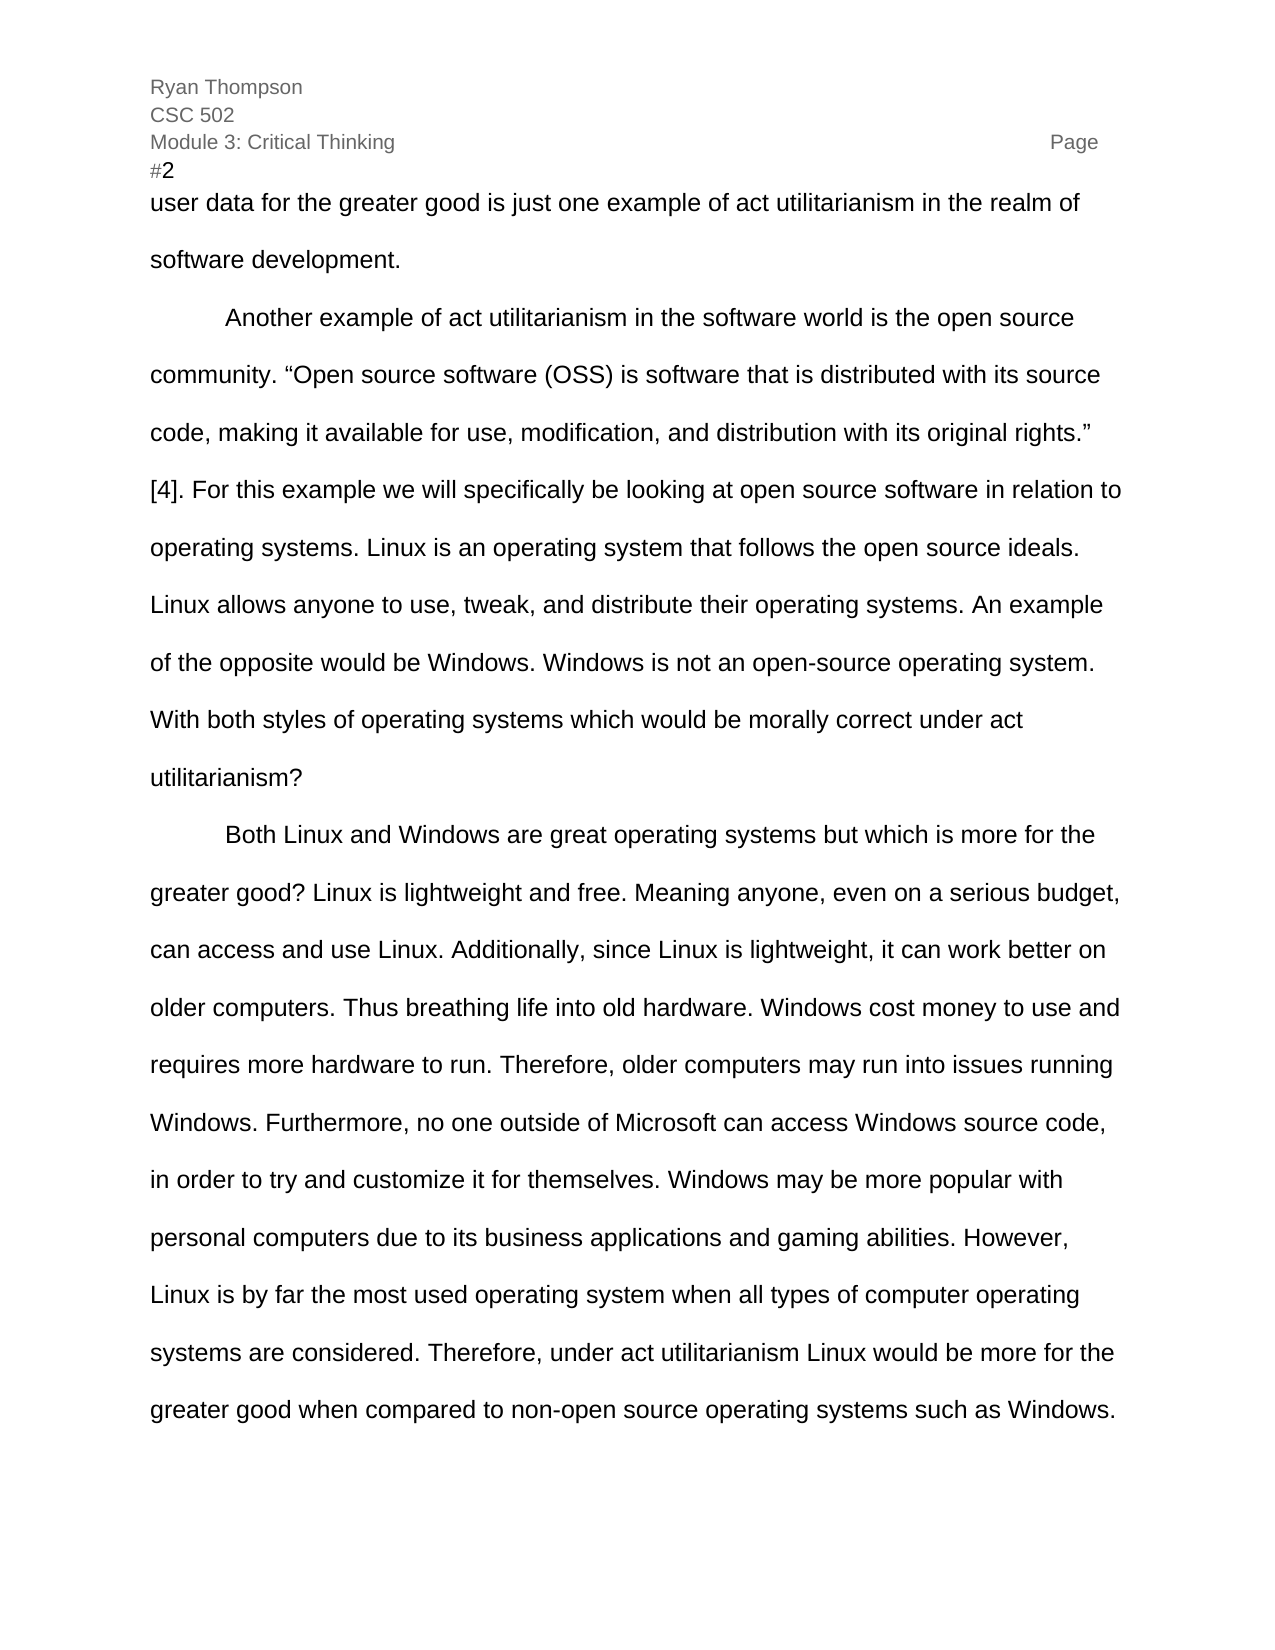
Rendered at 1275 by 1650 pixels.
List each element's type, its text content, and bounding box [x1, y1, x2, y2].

text Both Linux and Windows are great operating systems but which is more for the greater good? Linux is lightweight and free. Meaning anyone, even on a serious budget, can access and use Linux. Additionally, since Linux is lightweight, it can work better on older computers. Thus breathing life into old hardware. Windows cost money to use and requires more hardware to run. Therefore, older computers may run into issues running Windows. Furthermore, no one outside of Microsoft can access Windows source code, in order to try and customize it for themselves. Windows may be more popular with personal computers due to its business applications and gaming abilities. However, Linux is by far the most used operating system when all types of computer operating systems are considered. Therefore, under act utilitarianism Linux would be more for the greater good when compared to non-open source operating systems such as Windows. [150, 820, 1125, 1424]
text Another example of act utilitarianism in the software world is the open source community. “Open source software (OSS) is software that is distributed with its source code, making it available for use, modification, and distribution with its original rights.” [4]. For this example we will specifically be looking at open source software in relation to operating systems. Linux is an operating system that follows the open source ideals. Linux allows anyone to use, tweak, and distribute their operating systems. An example of the opposite would be Windows. Windows is not an open-source operating system. With both styles of operating systems which would be morally correct under act utilitarianism? [150, 303, 1125, 791]
